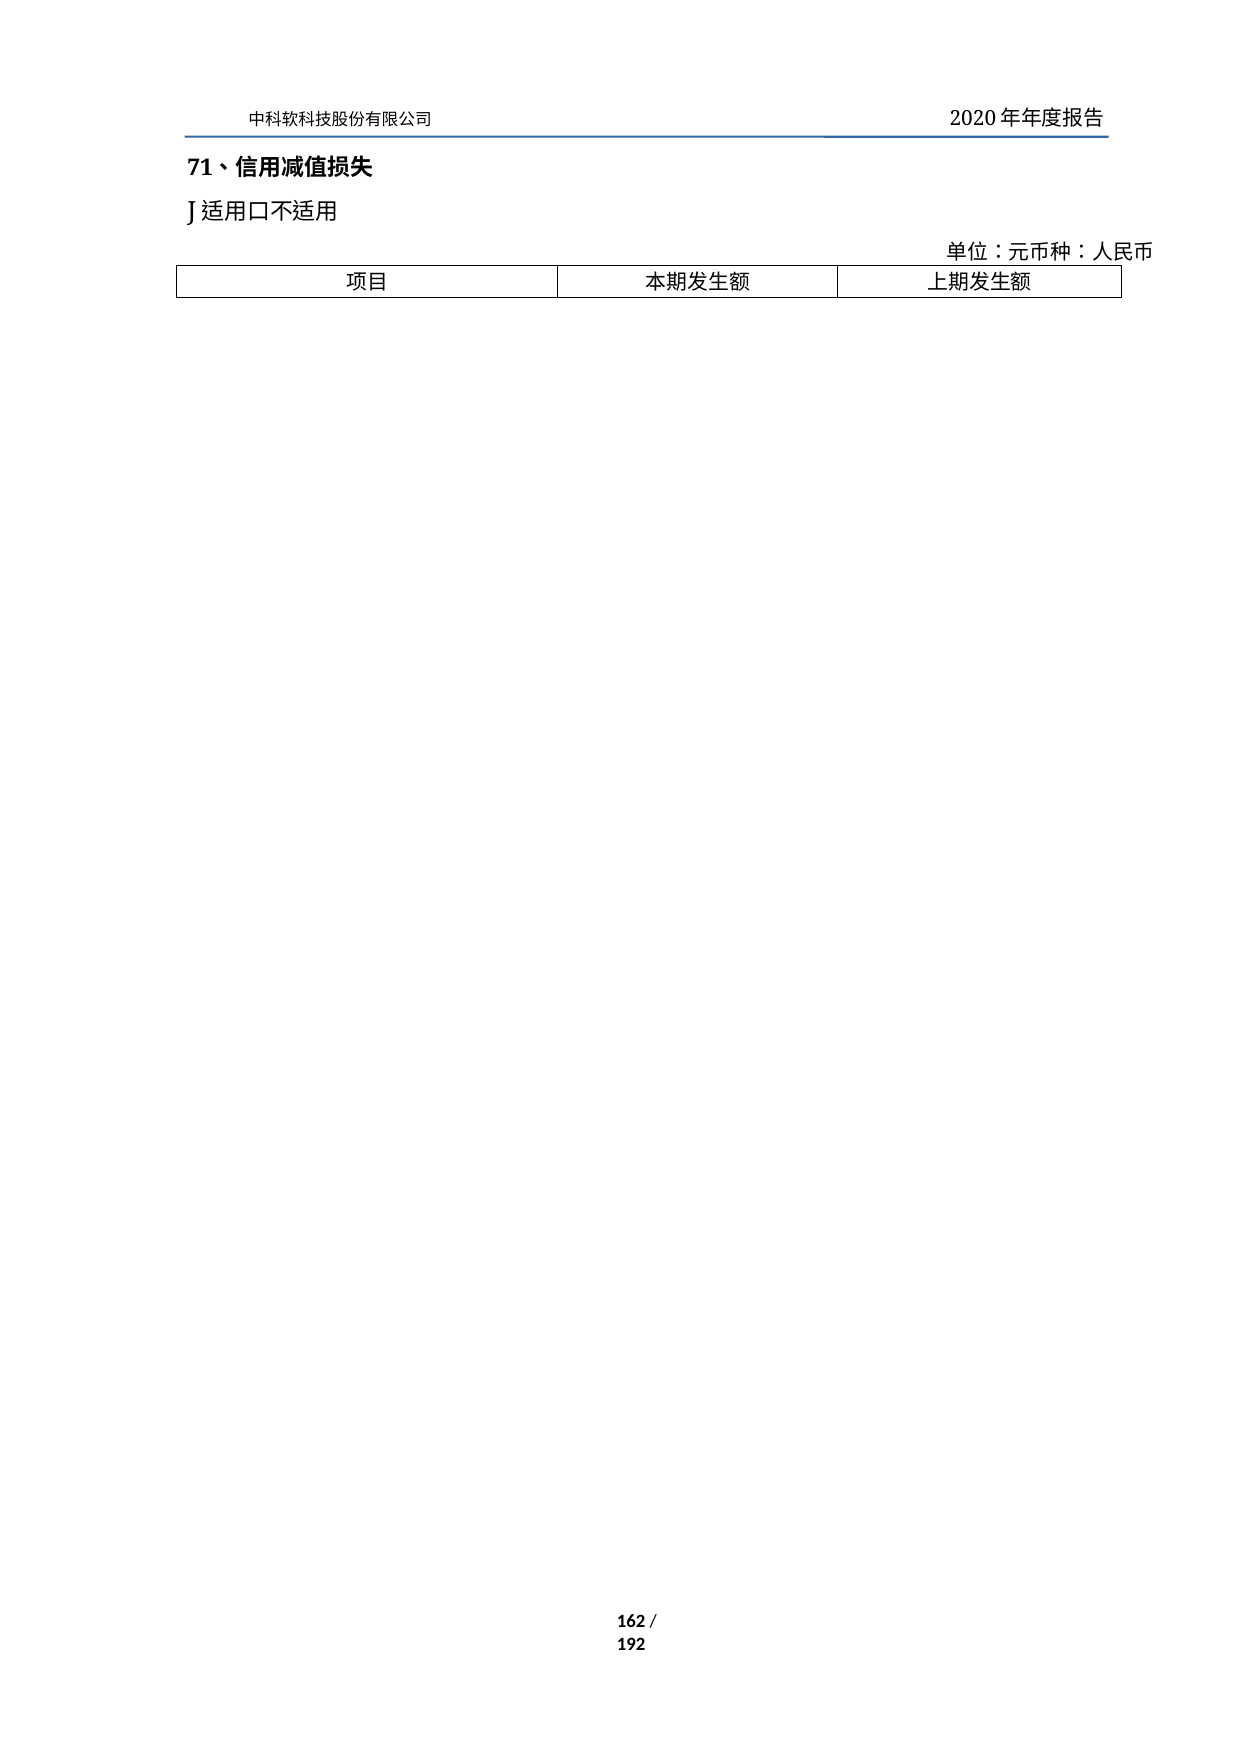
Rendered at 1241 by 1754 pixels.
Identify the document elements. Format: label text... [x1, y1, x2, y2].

text 71、信用减值损失 [143, 151, 1154, 182]
text 单位：元币种：人民币 [143, 237, 1154, 265]
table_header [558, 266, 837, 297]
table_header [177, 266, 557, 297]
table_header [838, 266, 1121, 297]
text J适用口不适用 [143, 192, 1154, 226]
